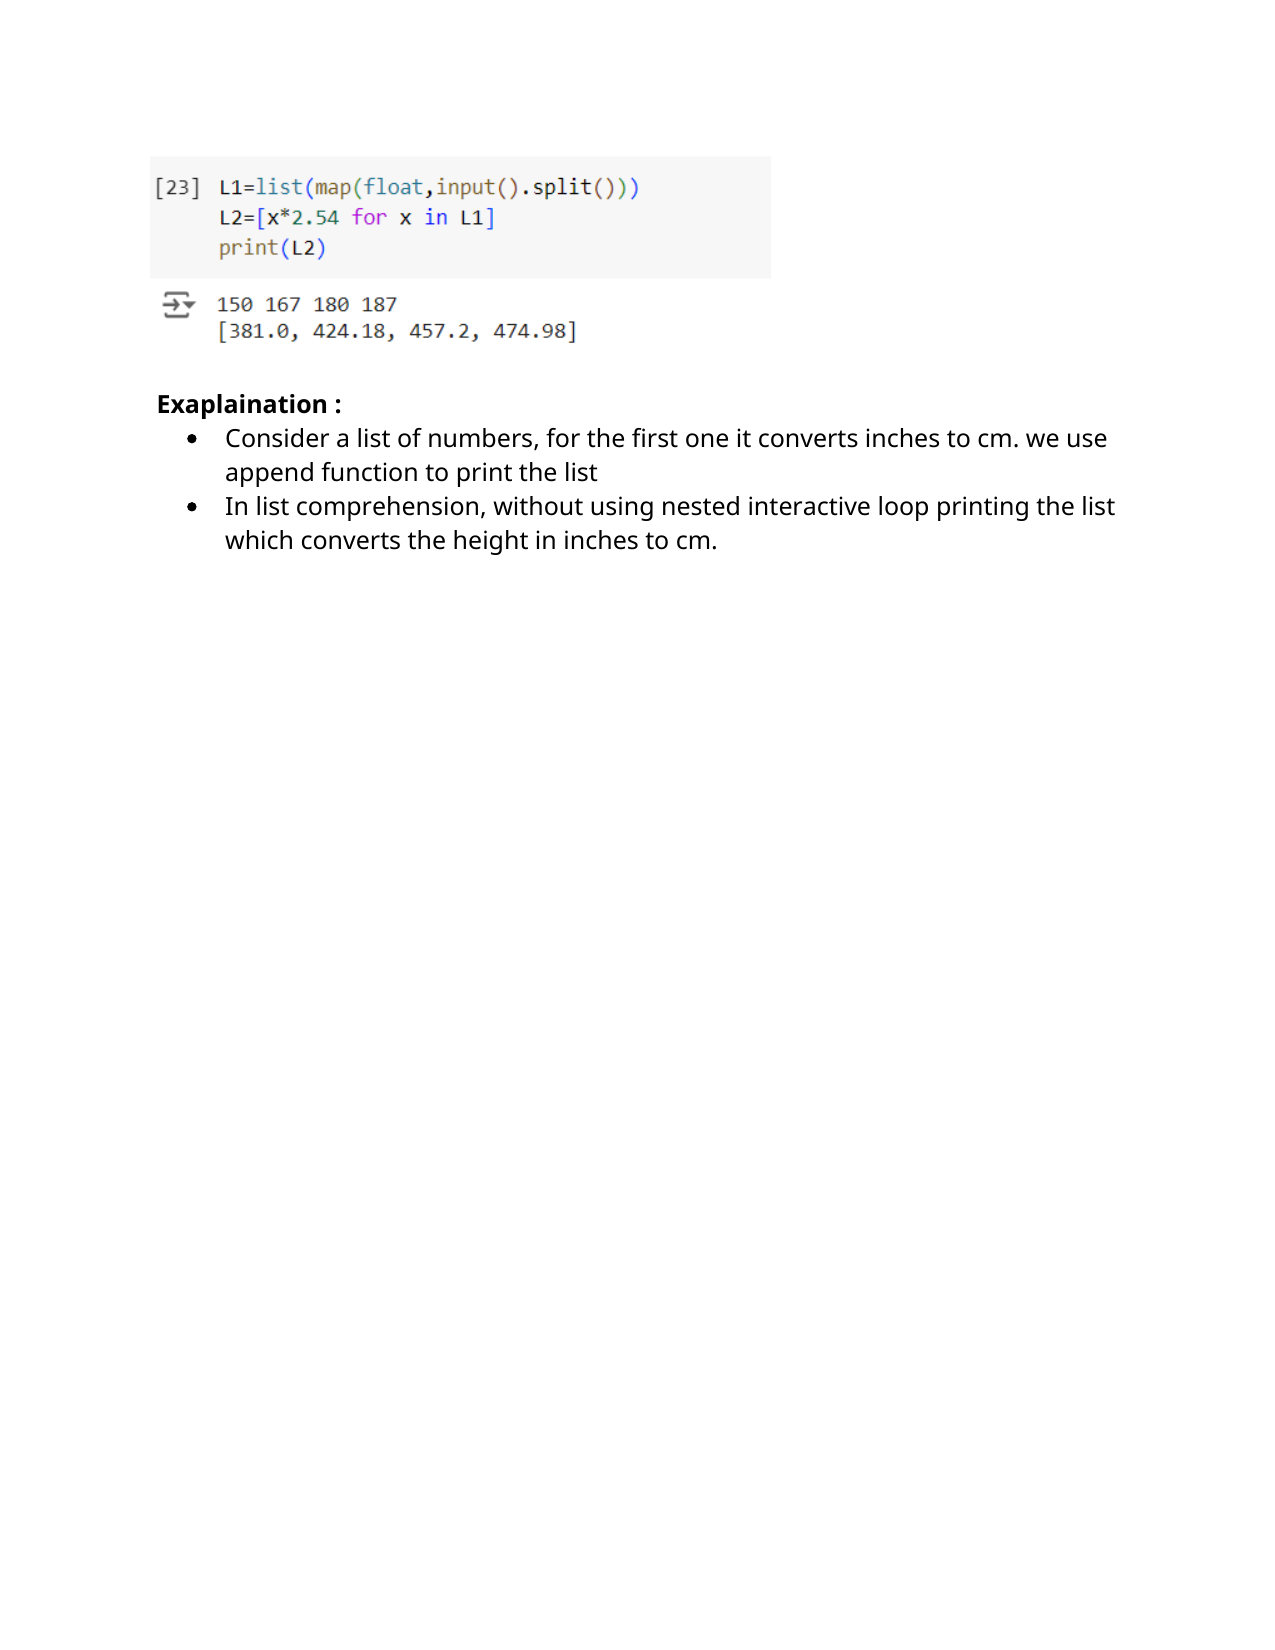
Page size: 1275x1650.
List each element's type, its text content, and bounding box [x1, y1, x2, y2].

text Exaplaination : [150, 387, 1125, 421]
list Consider a list of numbers, for the first one it converts inches to cm. we use append function to print the list [187, 421, 1125, 489]
picture [150, 150, 772, 353]
list In list comprehension, without using nested interactive loop printing the list which converts the height in inches to cm. [187, 489, 1125, 557]
